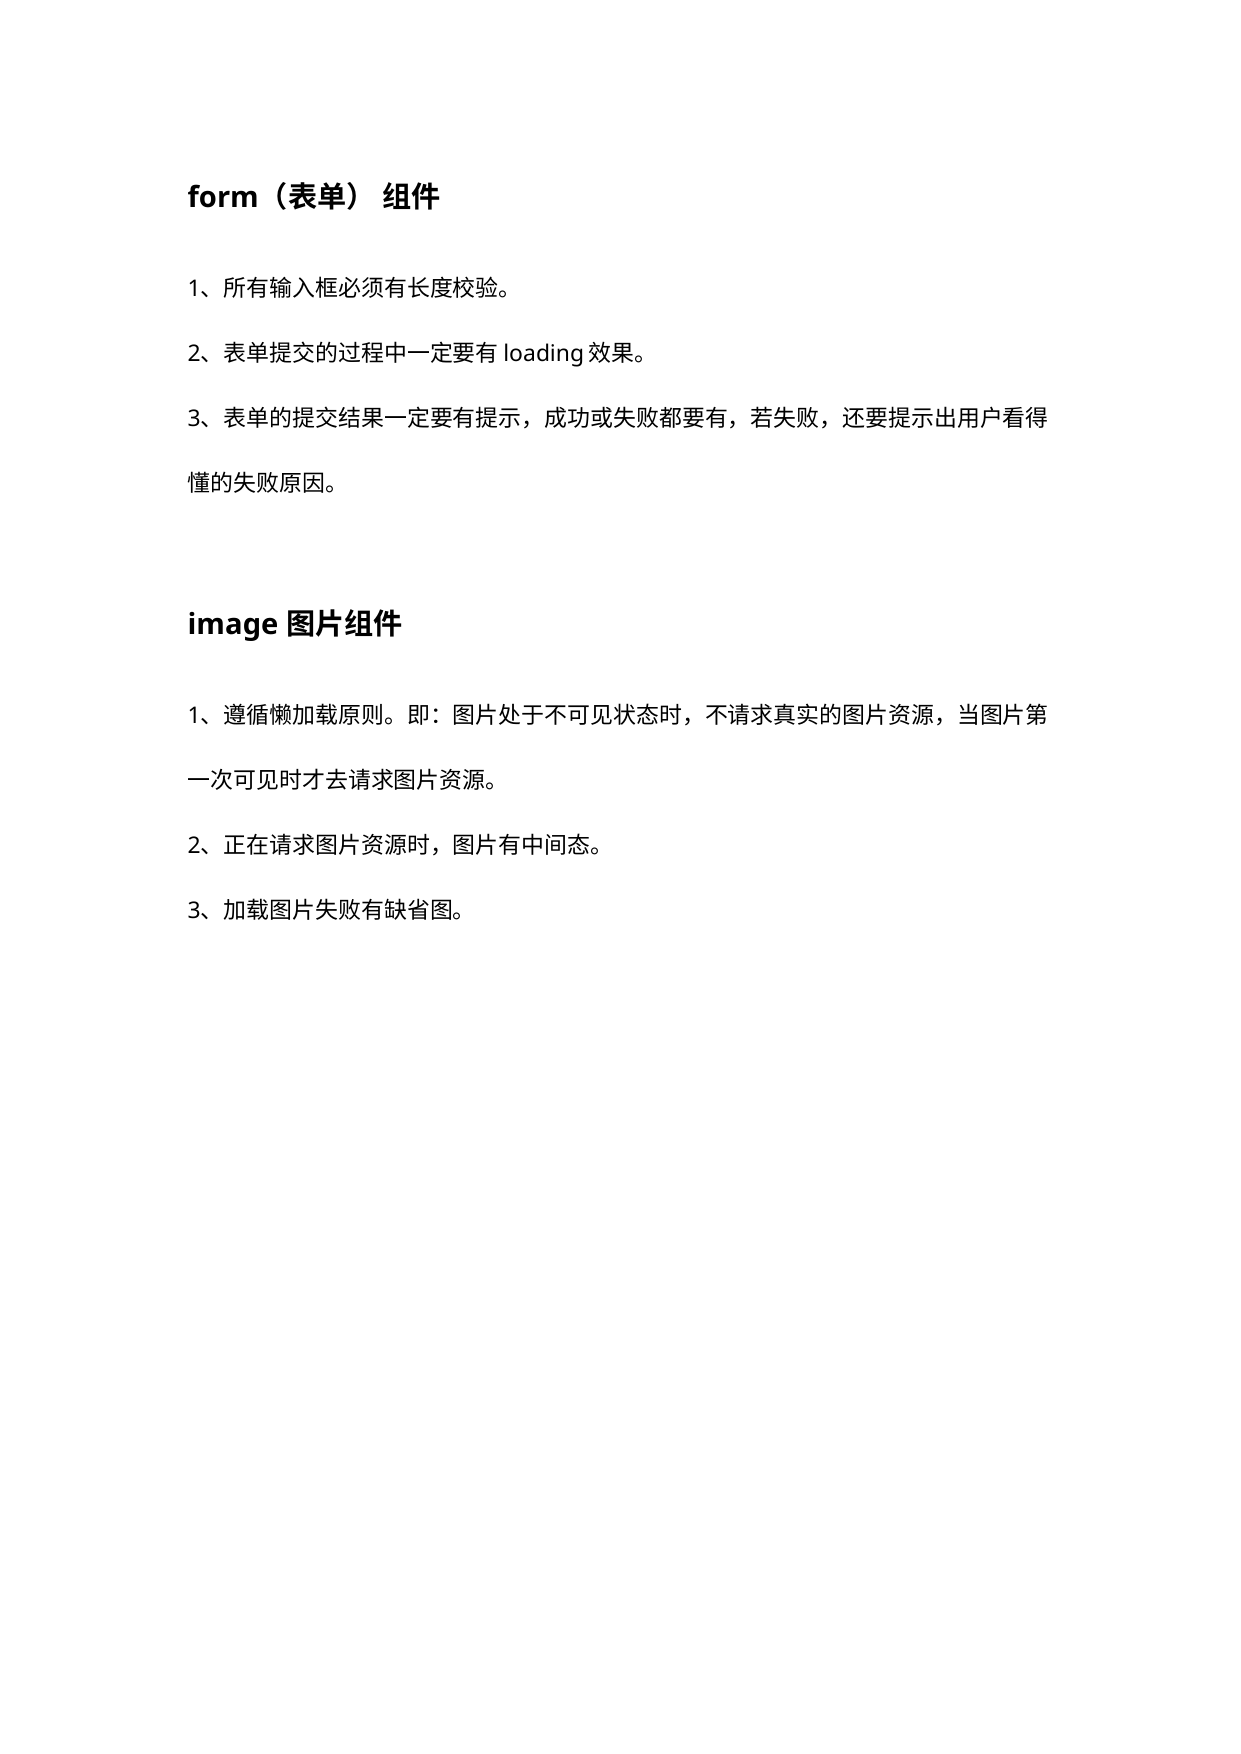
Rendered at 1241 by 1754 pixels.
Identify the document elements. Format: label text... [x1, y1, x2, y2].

text form（表单） 组件 [187, 162, 1053, 227]
text 2、表单提交的过程中一定要有loading效果。 [187, 319, 1053, 384]
text 3、表单的提交结果一定要有提示，成功或失败都要有，若失败，还要提示出用户看得懂的失败原因。 [187, 384, 1053, 514]
text image 图片组件 [187, 589, 1053, 654]
text 1、所有输入框必须有长度校验。 [187, 254, 1053, 319]
text 2、正在请求图片资源时，图片有中间态。 [187, 811, 1053, 876]
text 1、遵循懒加载原则。即：图片处于不可见状态时，不请求真实的图片资源，当图片第一次可见时才去请求图片资源。 [187, 681, 1053, 811]
text 3、加载图片失败有缺省图。 [187, 876, 1053, 941]
